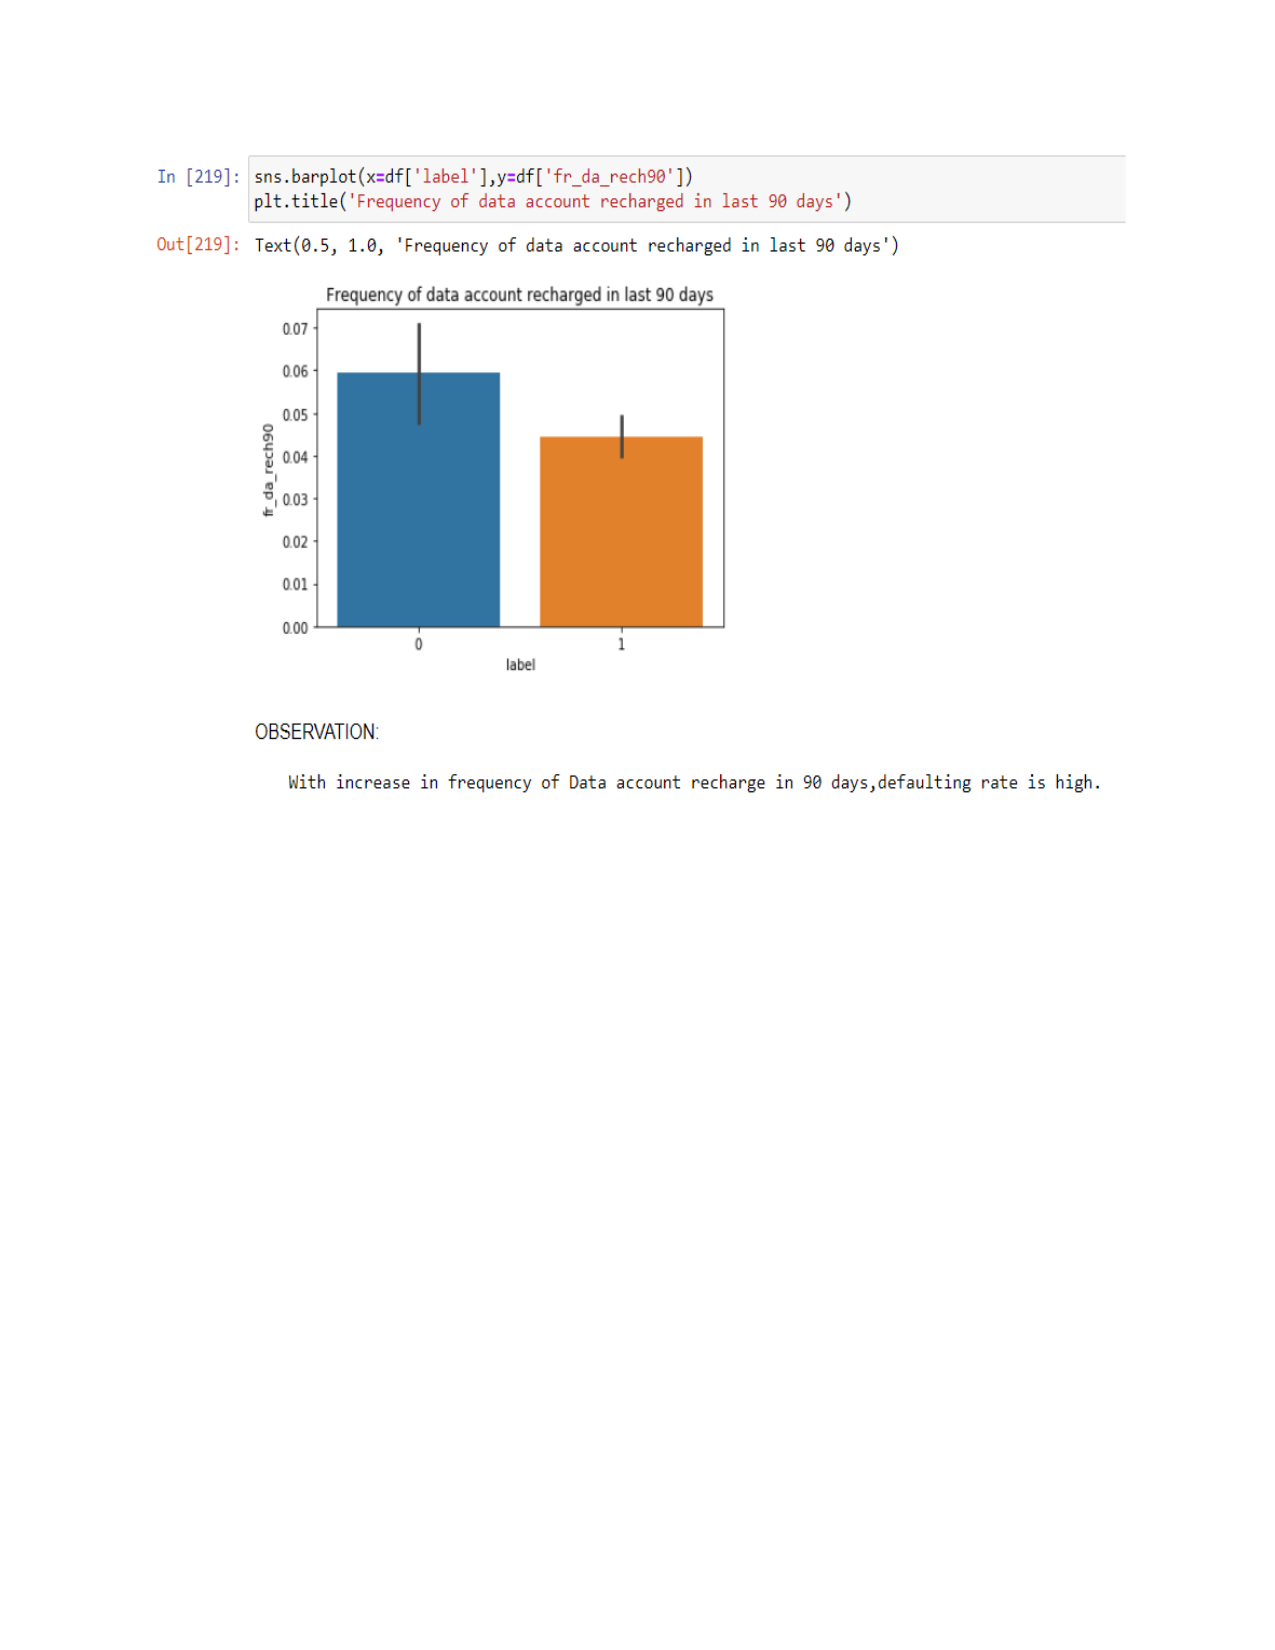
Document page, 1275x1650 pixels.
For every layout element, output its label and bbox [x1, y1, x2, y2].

picture [150, 150, 1126, 838]
